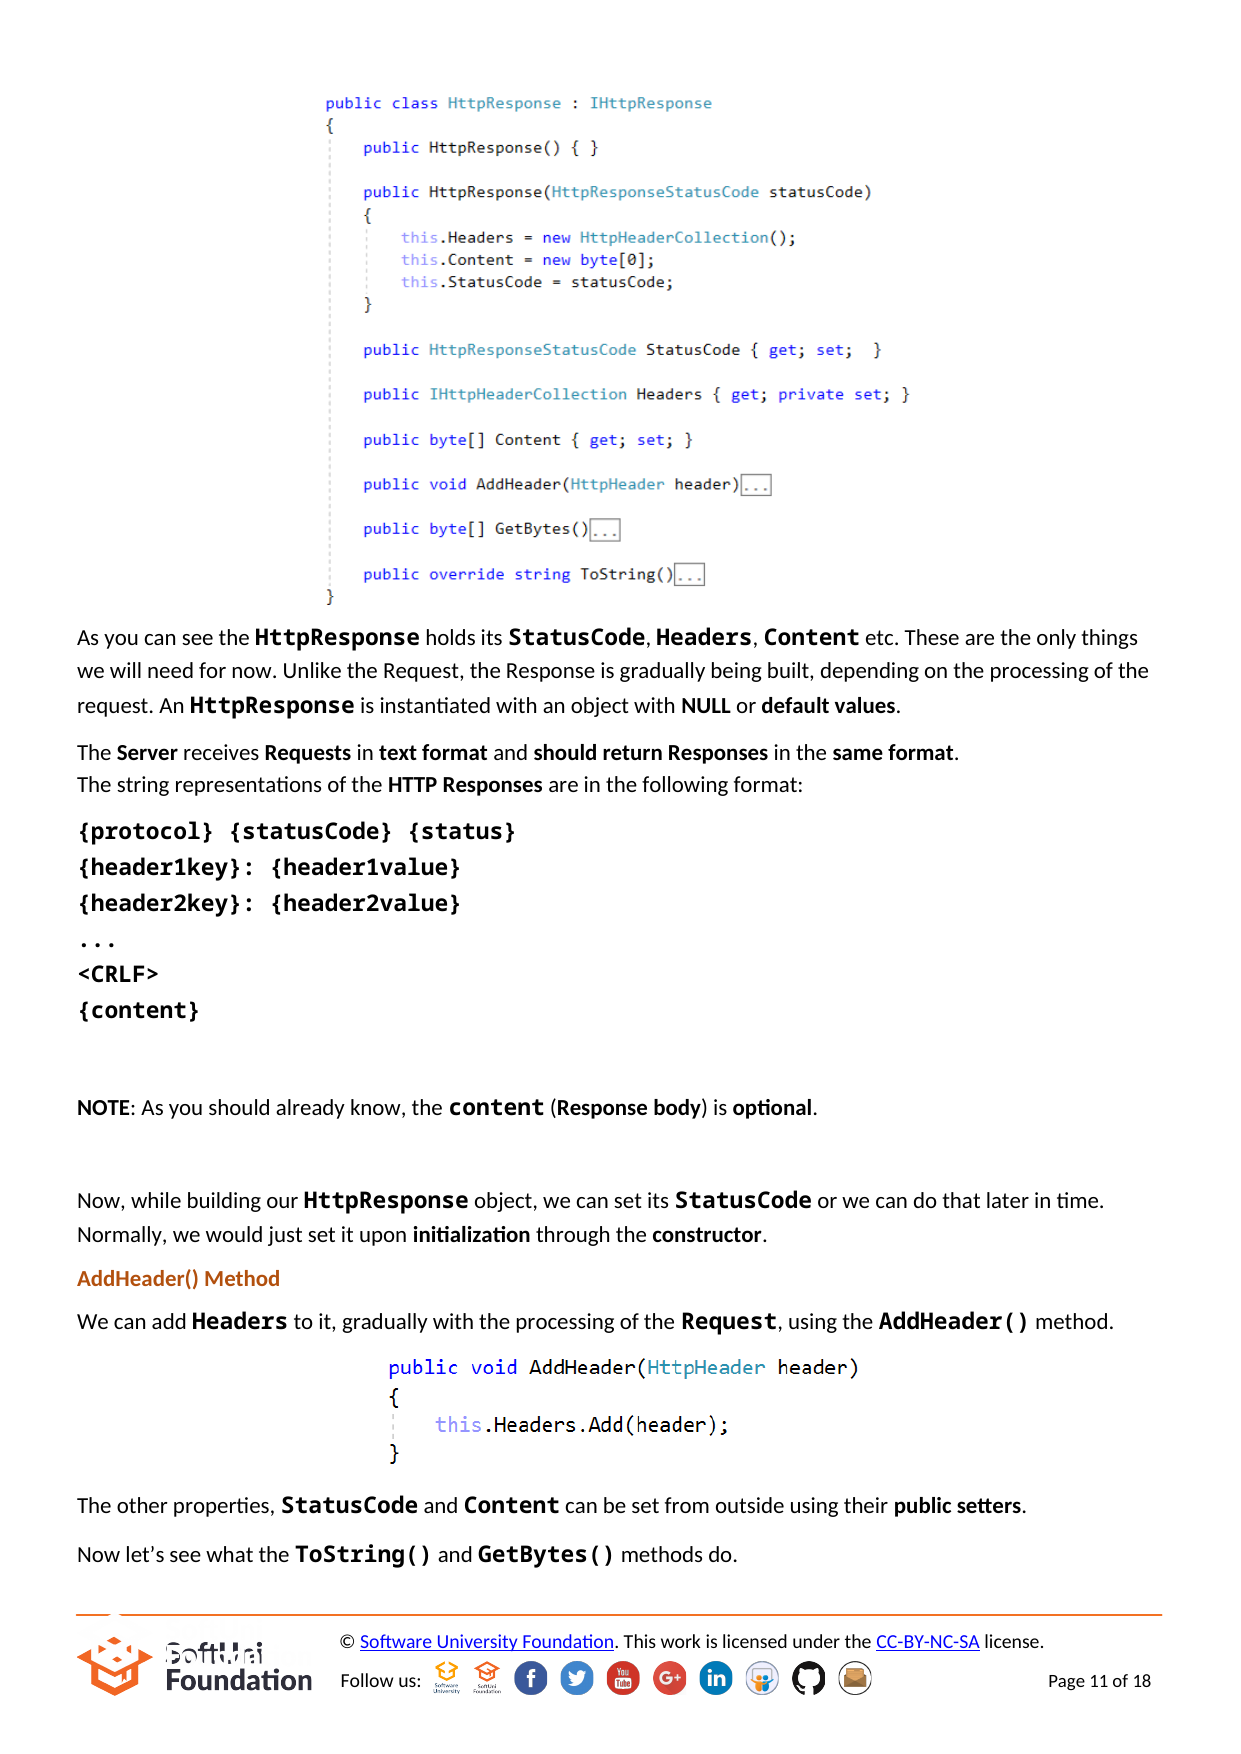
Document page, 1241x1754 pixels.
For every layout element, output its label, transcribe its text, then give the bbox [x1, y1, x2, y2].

text The other properties, StatusCode and Content can be set from outside using their public setters. [77, 1489, 1163, 1520]
picture [792, 1661, 825, 1695]
picture [714, 1675, 725, 1685]
text Now, while building our HttpResponse object, we can set its StatusCode or we can do that later in time. Normally, we would just set it upon initialization through the constructor. [77, 1184, 1163, 1248]
picture [653, 1661, 687, 1695]
text NOTE: As you should already know, the content (Response body) is optional. [77, 1091, 1163, 1122]
picture [723, 1685, 733, 1695]
picture [606, 1661, 640, 1695]
text The Server receives Requests in text format and should return Responses in the same format. The string representations of the HTTP Responses are in the following format: [77, 738, 1163, 798]
picture [838, 1661, 872, 1695]
text {protocol} {statusCode} {status} {header1key}: {header1value} {header2key}: {header2value} ... <CRLF> {content} [77, 815, 1163, 1026]
text As you can see the HttpResponse holds its StatusCode, Headers, Content etc. These are the only things we will need for now. Unlike the Request, the Response is gradually being built, depending on the processing of the request. An HttpResponse is instantiated with an object with NULL or default values. [77, 621, 1163, 721]
picture [433, 1661, 460, 1695]
text We can add Headers to it, gradually with the processing of the Request, using the AddHeader() method. [77, 1305, 1163, 1336]
subtitle AddHeader() Method [77, 1264, 1163, 1292]
picture [560, 1661, 594, 1695]
text Now let’s see what the ToString() and GetBytes() methods do. [77, 1538, 1163, 1569]
picture [514, 1661, 548, 1695]
picture [699, 1661, 709, 1671]
picture [381, 1353, 860, 1473]
picture [723, 1661, 733, 1671]
picture [699, 1685, 709, 1695]
picture [745, 1661, 779, 1695]
picture [324, 95, 914, 605]
picture [76, 1612, 312, 1696]
picture [473, 1661, 501, 1695]
